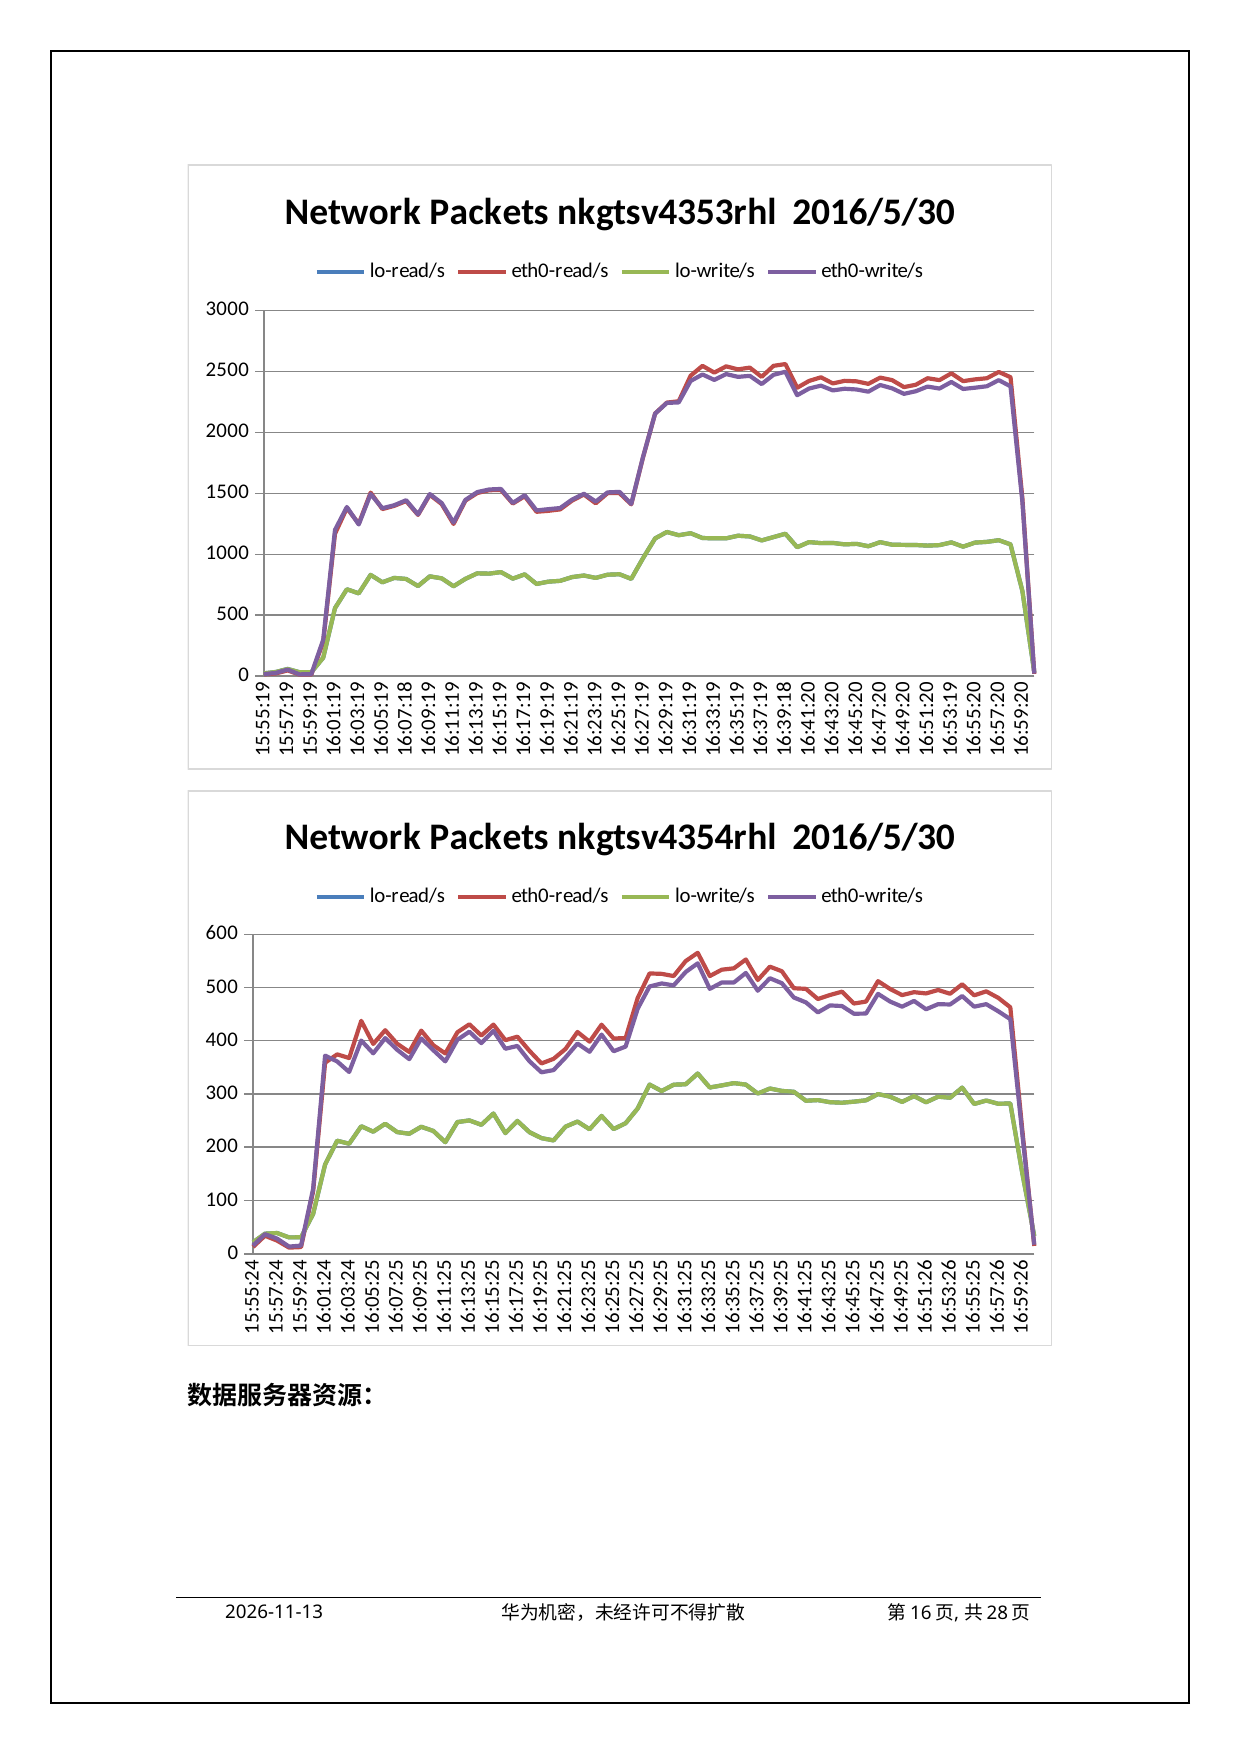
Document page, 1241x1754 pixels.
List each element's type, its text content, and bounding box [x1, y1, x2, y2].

text 数据服务器资源： [187, 1361, 1053, 1426]
